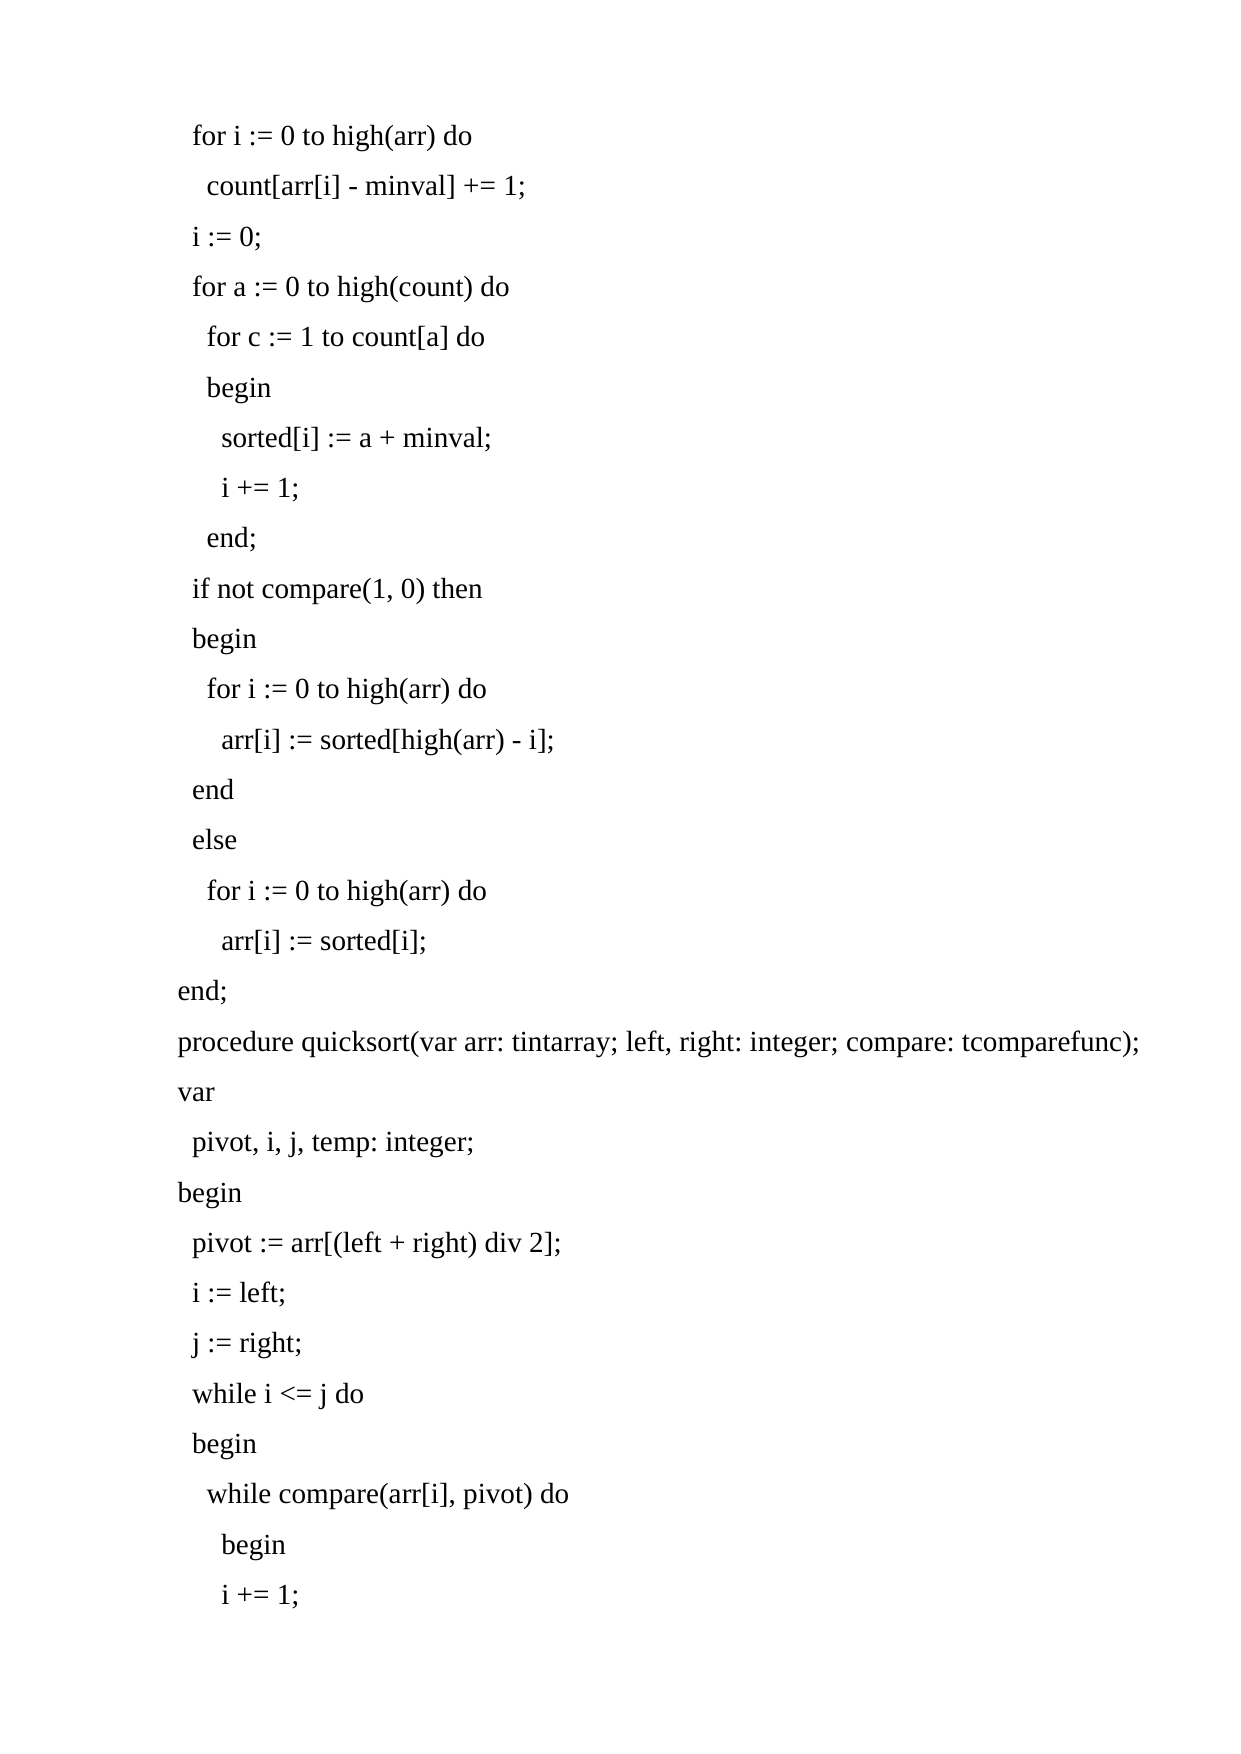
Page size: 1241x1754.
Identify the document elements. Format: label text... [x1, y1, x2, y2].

text arr[i] := sorted[high(arr) - i]; [177, 722, 1152, 755]
text while compare(arr[i], pivot) do [177, 1477, 1152, 1510]
text i := 0; [177, 219, 1152, 252]
text for i := 0 to high(arr) do [177, 118, 1152, 152]
text procedure quicksort(var arr: tintarray; left, right: integer; compare: tcomparefunc); [177, 1024, 1152, 1057]
text sorted[i] := a + minval; [177, 420, 1152, 453]
text while i <= j do [177, 1376, 1152, 1409]
text end; [177, 521, 1152, 554]
text arr[i] := sorted[i]; [177, 923, 1152, 957]
text begin [177, 1527, 1152, 1560]
text i := left; [177, 1275, 1152, 1309]
text var [177, 1074, 1152, 1108]
text pivot := arr[(left + right) div 2]; [177, 1225, 1152, 1258]
text for a := 0 to high(count) do [177, 269, 1152, 303]
text i += 1; [177, 1577, 1152, 1611]
text count[arr[i] - minval] += 1; [177, 168, 1152, 202]
text pivot, i, j, temp: integer; [177, 1124, 1152, 1158]
text end [177, 772, 1152, 806]
text begin [177, 621, 1152, 655]
text else [177, 822, 1152, 856]
text end; [177, 973, 1152, 1007]
text for c := 1 to count[a] do [177, 319, 1152, 353]
text begin [177, 1426, 1152, 1460]
text for i := 0 to high(arr) do [177, 672, 1152, 705]
text for i := 0 to high(arr) do [177, 873, 1152, 906]
text i += 1; [177, 470, 1152, 504]
text begin [177, 370, 1152, 403]
text begin [177, 1175, 1152, 1208]
text j := right; [177, 1326, 1152, 1359]
text if not compare(1, 0) then [177, 571, 1152, 604]
